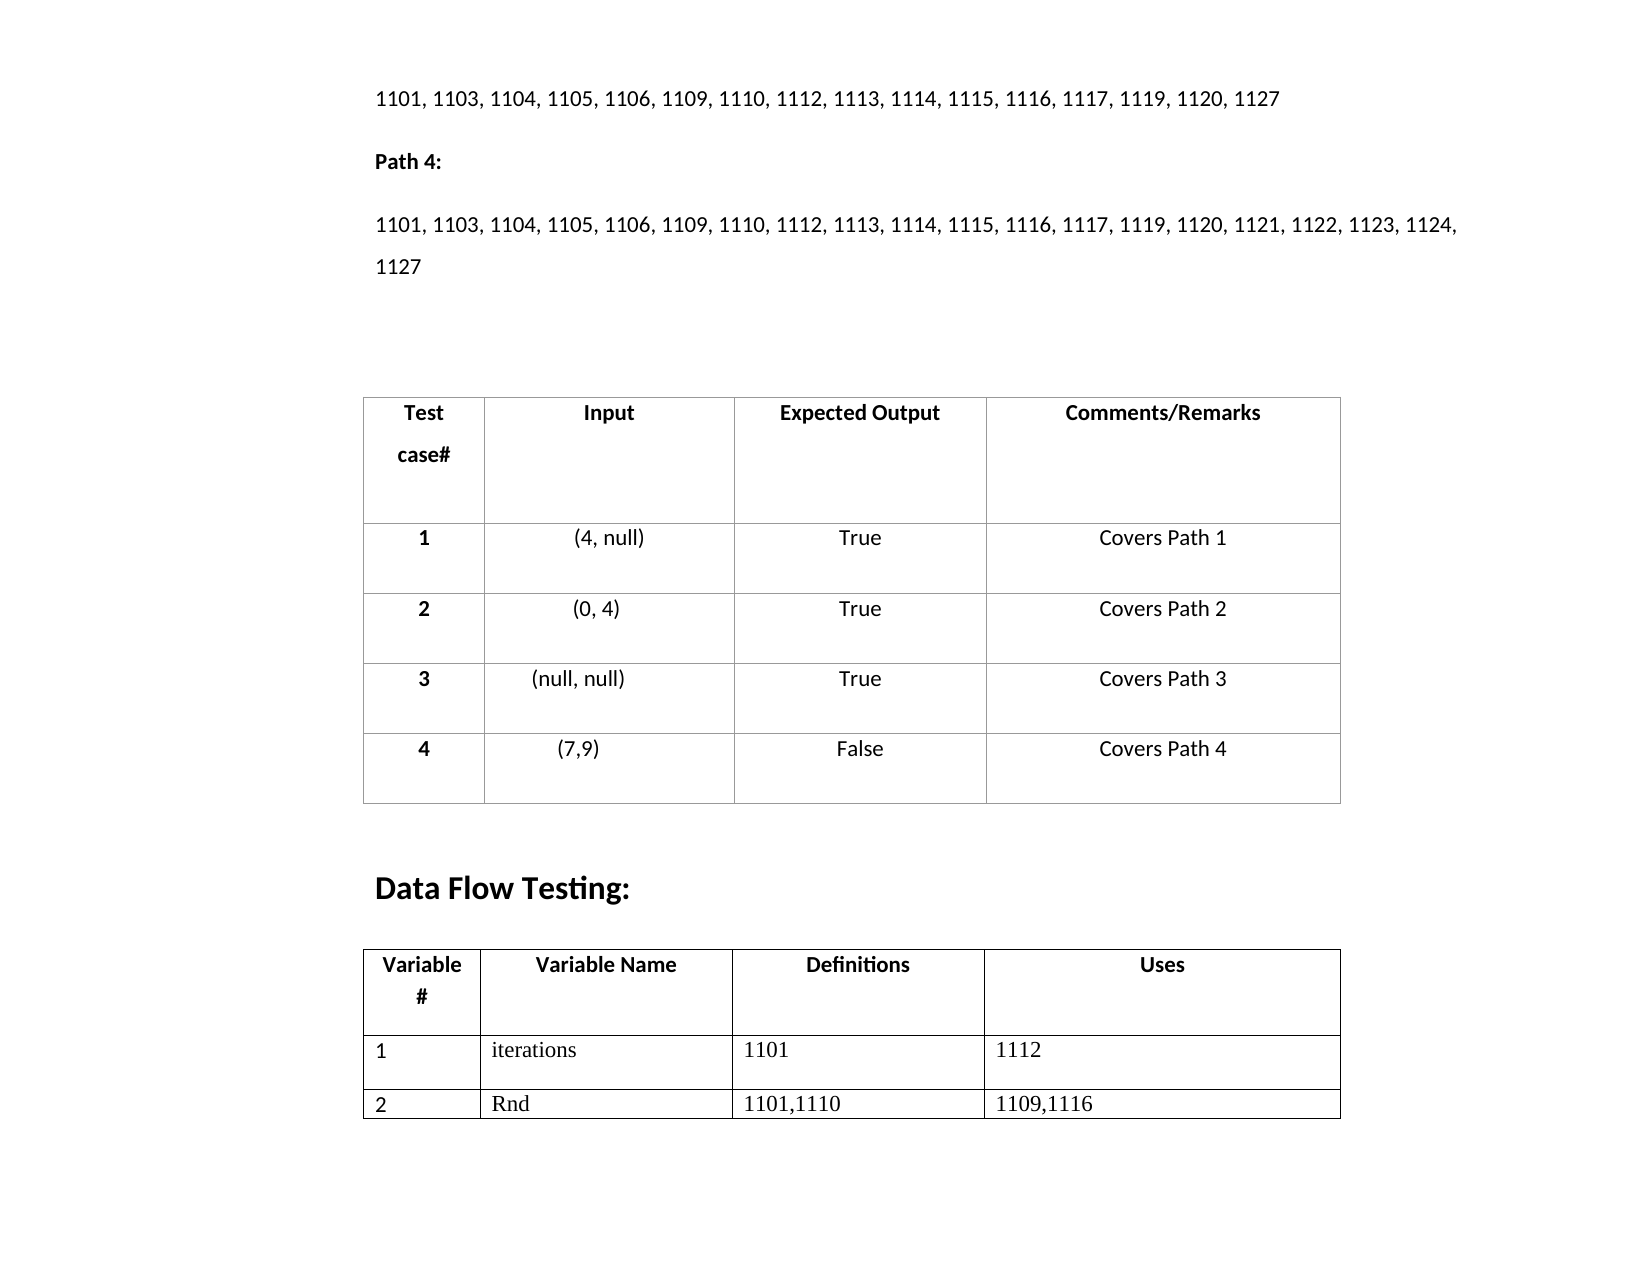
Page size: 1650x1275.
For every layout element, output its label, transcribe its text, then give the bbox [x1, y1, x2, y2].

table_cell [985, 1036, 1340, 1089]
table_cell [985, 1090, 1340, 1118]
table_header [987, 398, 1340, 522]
text Data Flow Testing: [375, 867, 1500, 908]
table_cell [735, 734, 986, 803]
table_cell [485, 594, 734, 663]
text 1101, 1103, 1104, 1105, 1106, 1109, 1110, 1112, 1113, 1114, 1115, 1116, 1117, 1119, 1120, 1121, 1122, 1123, 1124, 1127 [375, 210, 1500, 280]
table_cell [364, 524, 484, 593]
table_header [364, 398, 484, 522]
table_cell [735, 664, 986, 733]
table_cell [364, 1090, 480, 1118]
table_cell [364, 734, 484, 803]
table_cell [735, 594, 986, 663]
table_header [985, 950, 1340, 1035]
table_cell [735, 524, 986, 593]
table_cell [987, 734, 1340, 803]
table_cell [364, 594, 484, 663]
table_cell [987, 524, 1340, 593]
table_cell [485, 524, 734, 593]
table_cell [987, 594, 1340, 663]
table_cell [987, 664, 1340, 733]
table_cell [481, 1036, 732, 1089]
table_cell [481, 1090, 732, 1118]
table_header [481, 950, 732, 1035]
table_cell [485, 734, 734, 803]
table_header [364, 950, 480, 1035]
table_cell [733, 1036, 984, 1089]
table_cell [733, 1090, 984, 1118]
text Path 4: [375, 147, 1500, 175]
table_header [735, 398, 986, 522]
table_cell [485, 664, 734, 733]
text 1101, 1103, 1104, 1105, 1106, 1109, 1110, 1112, 1113, 1114, 1115, 1116, 1117, 1119, 1120, 1127 [375, 84, 1500, 112]
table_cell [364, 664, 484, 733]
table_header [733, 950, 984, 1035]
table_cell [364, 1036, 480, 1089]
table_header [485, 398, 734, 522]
